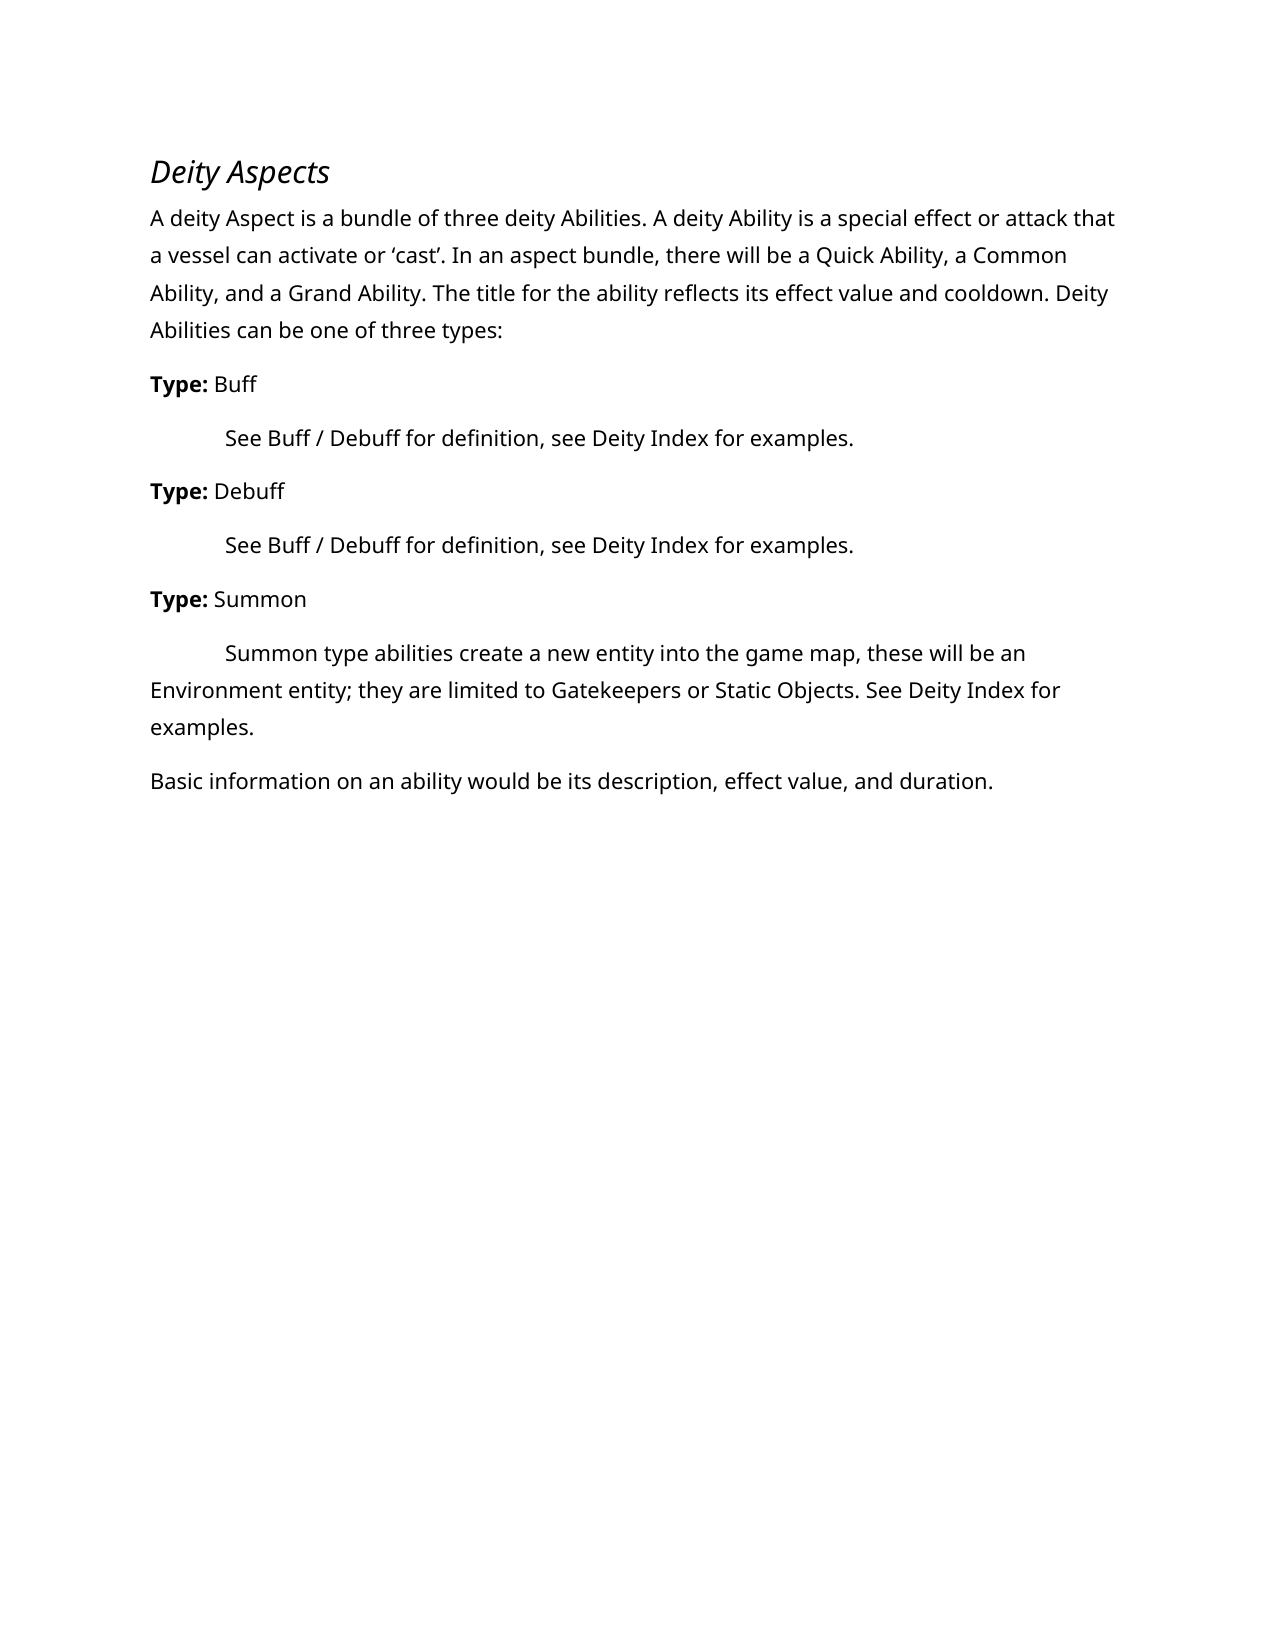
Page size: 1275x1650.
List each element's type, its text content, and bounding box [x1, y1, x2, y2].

text See Buff / Debuff for definition, see Deity Index for examples. [150, 530, 1125, 560]
text Type: Buff [150, 369, 1125, 398]
text A deity Aspect is a bundle of three deity Abilities. A deity Ability is a special effect or attack that a vessel can activate or ‘cast’. In an aspect bundle, there will be a Quick Ability, a Common Ability, and a Grand Ability. The title for the ability reflects its effect value and cooldown. Deity Abilities can be one of three types: [150, 203, 1125, 344]
subtitle Deity Aspects [150, 150, 1125, 193]
text Summon type abilities create a new entity into the game map, these will be an Environment entity; they are limited to Gatekeepers or Static Objects. See Deity Index for examples. [150, 638, 1125, 742]
text Basic information on an ability would be its description, effect value, and duration. [150, 766, 1125, 796]
text See Buff / Debuff for definition, see Deity Index for examples. [150, 422, 1125, 452]
text Type: Summon [150, 584, 1125, 614]
text Type: Debuff [150, 476, 1125, 506]
